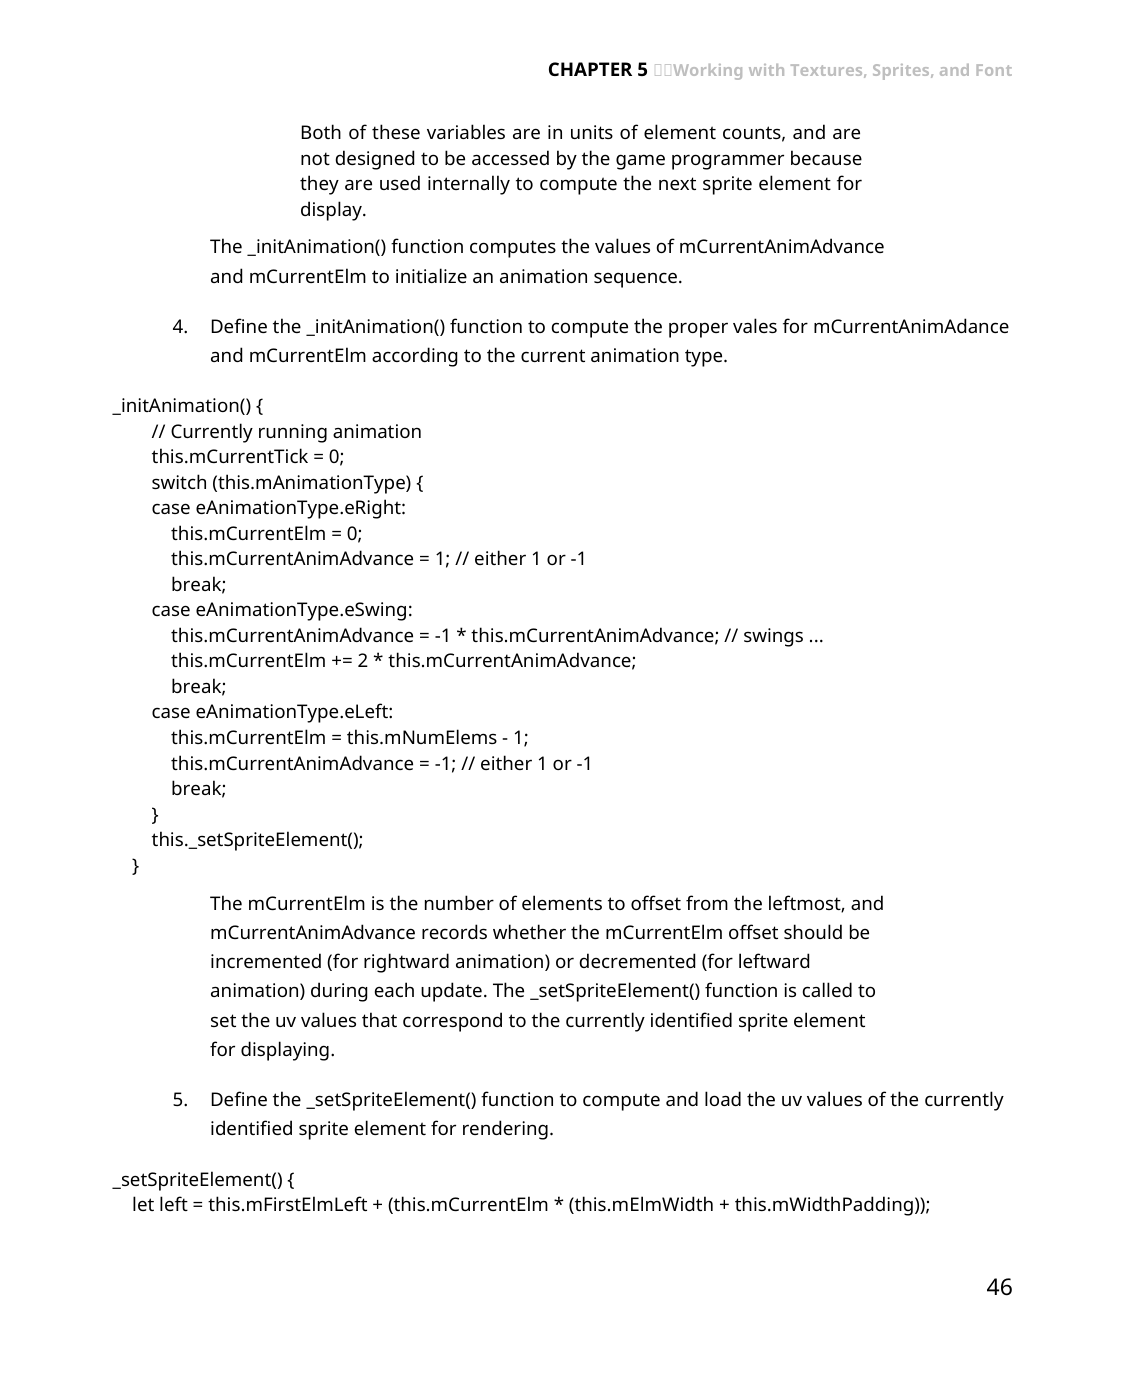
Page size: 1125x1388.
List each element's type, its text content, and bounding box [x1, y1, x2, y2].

text this.mCurrentAnimAdvance = -1 * this.mCurrentAnimAdvance; // swings ... [112, 622, 1012, 648]
list The _initAnimation() function computes the values of mCurrentAnimAdvance and mCurrentElm to initialize an animation sequence. [210, 234, 892, 289]
text _initAnimation() { [112, 393, 1012, 418]
text this.mCurrentTick = 0; [112, 444, 1012, 469]
text break; [112, 673, 1012, 699]
text this.mCurrentAnimAdvance = -1; // either 1 or -1 [112, 750, 1012, 775]
text this.mCurrentElm = this.mNumElems - 1; [112, 724, 1012, 750]
text switch (this.mAnimationType) { [112, 469, 1012, 495]
text this._setSpriteElement(); [112, 826, 1012, 852]
text } [112, 852, 1012, 877]
text break; [112, 571, 1012, 597]
text this.mCurrentElm = 0; [112, 520, 1012, 546]
text case eAnimationType.eRight: [112, 495, 1012, 520]
text this.mCurrentAnimAdvance = 1; // either 1 or -1 [112, 546, 1012, 571]
list Define the _setSpriteElement() function to compute and load the uv values of the currently identified sprite element for rendering. [172, 1086, 1012, 1141]
list Define the _initAnimation() function to compute the proper vales for mCurrentAnimAdance and mCurrentElm according to the current animation type. [172, 313, 1012, 368]
text _setSpriteElement() { [112, 1166, 1012, 1191]
text case eAnimationType.eSwing: [112, 597, 1012, 622]
text } [112, 801, 1012, 826]
text let left = this.mFirstElmLeft + (this.mCurrentElm * (this.mElmWidth + this.mWidthPadding)); [112, 1191, 1012, 1217]
text case eAnimationType.eLeft: [112, 699, 1012, 724]
list The mCurrentElm is the number of elements to offset from the leftmost, and mCurrentAnimAdvance records whether the mCurrentElm offset should be incremented (for rightward animation) or decremented (for leftward animation) during each update. The _setSpriteElement() function is called to set the uv values that correspond to the currently identified sprite element for displaying. [210, 890, 892, 1062]
text this.mCurrentElm += 2 * this.mCurrentAnimAdvance; [112, 648, 1012, 673]
text break; [112, 775, 1012, 801]
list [262, 119, 862, 221]
text // Currently running animation [112, 418, 1012, 444]
